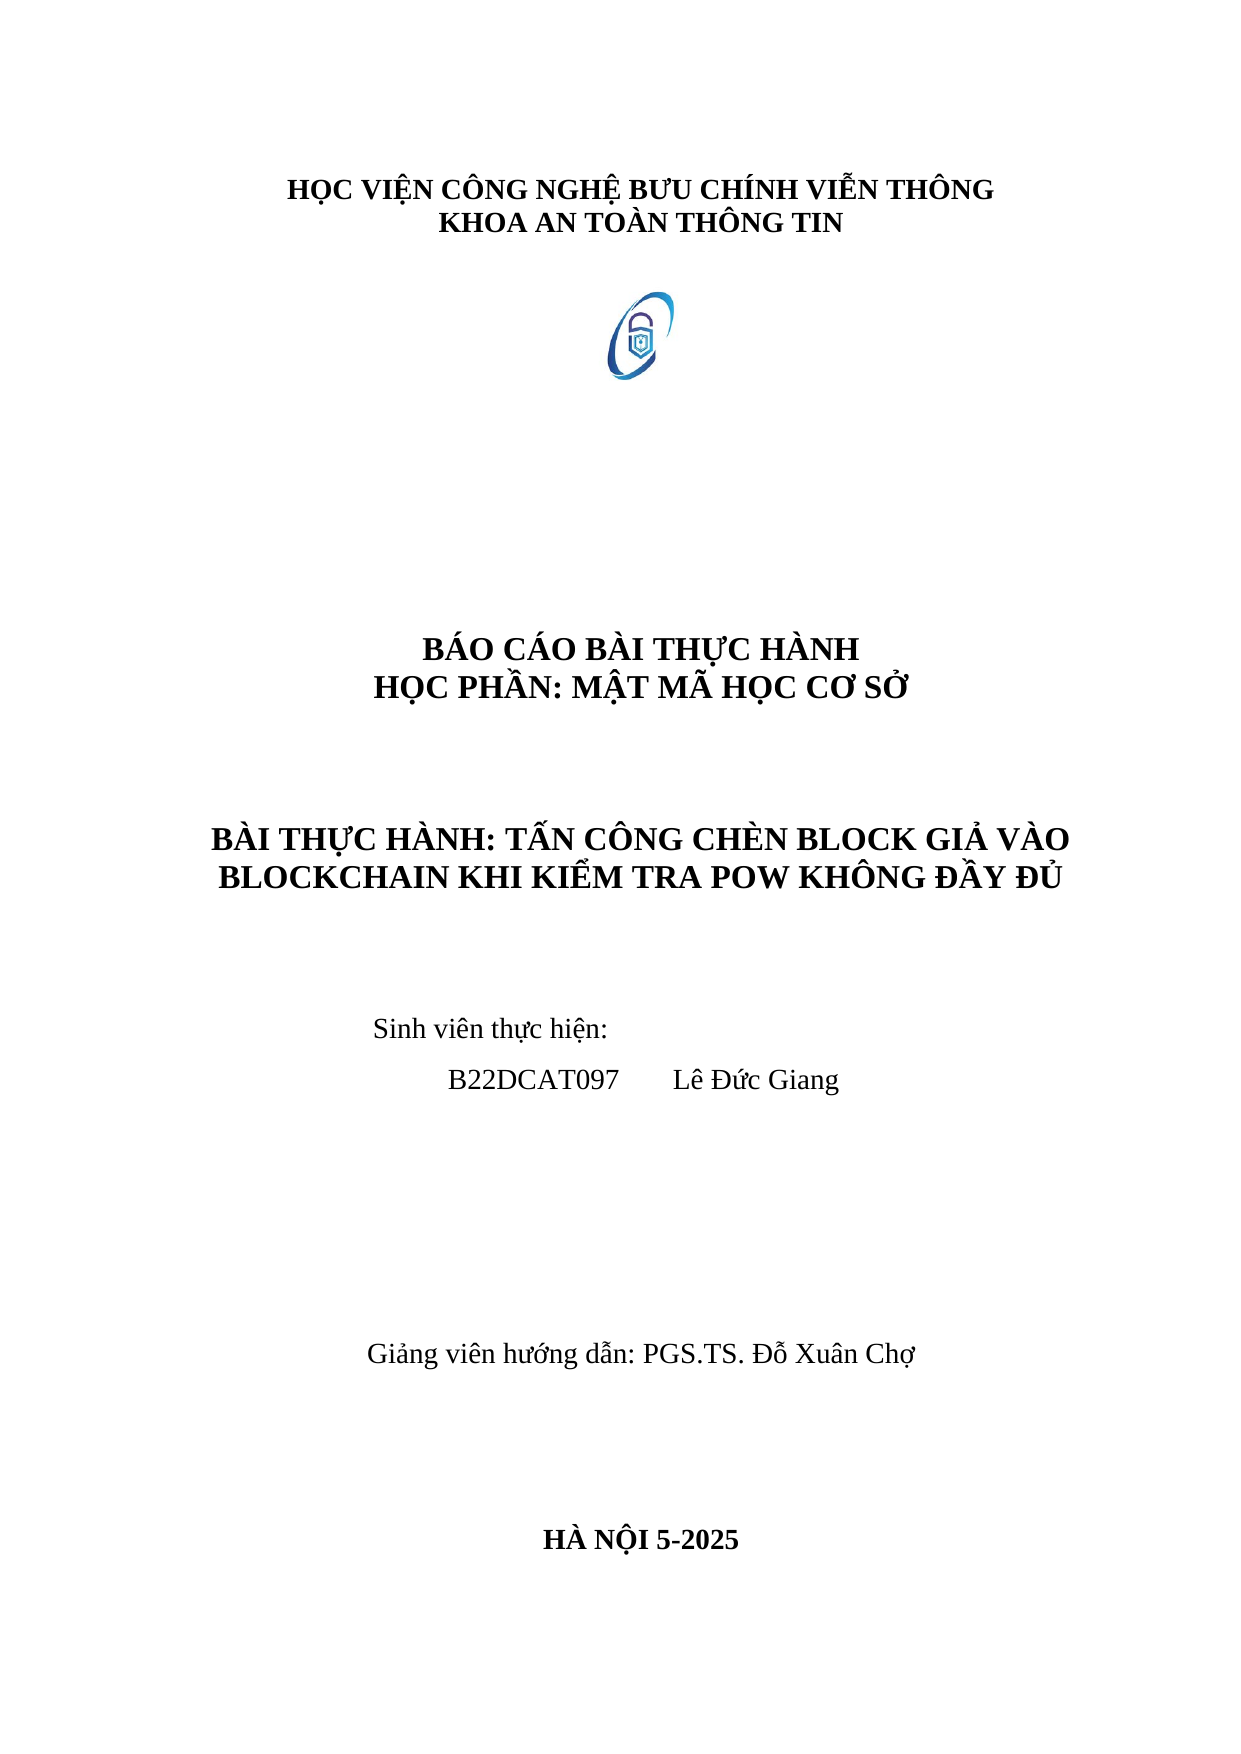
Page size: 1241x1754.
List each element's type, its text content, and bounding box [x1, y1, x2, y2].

text BÁO CÁO BÀI THỰC HÀNH [148, 629, 1134, 667]
text Sinh viên thực hiện: [298, 1011, 1134, 1045]
text KHOA AN TOÀN THÔNG TIN [148, 205, 1134, 239]
text B22DCAT097 Lê Đức Giang [373, 1062, 1134, 1096]
text HỌC VIỆN CÔNG NGHỆ BƯU CHÍNH VIỄN THÔNG [148, 172, 1134, 205]
text HỌC PHẦN: MẬT MÃ HỌC CƠ SỞ [148, 667, 1134, 706]
text Giảng viên hướng dẫn: PGS.TS. Đỗ Xuân Chợ [148, 1337, 1134, 1370]
picture [579, 272, 702, 395]
text BÀI THỰC HÀNH: TẤN CÔNG CHÈN BLOCK GIẢ VÀO BLOCKCHAIN KHI KIỂM TRA POW KHÔNG ĐẦY ĐỦ [148, 819, 1134, 896]
text HÀ NỘI 5-2025 [148, 1388, 1134, 1555]
